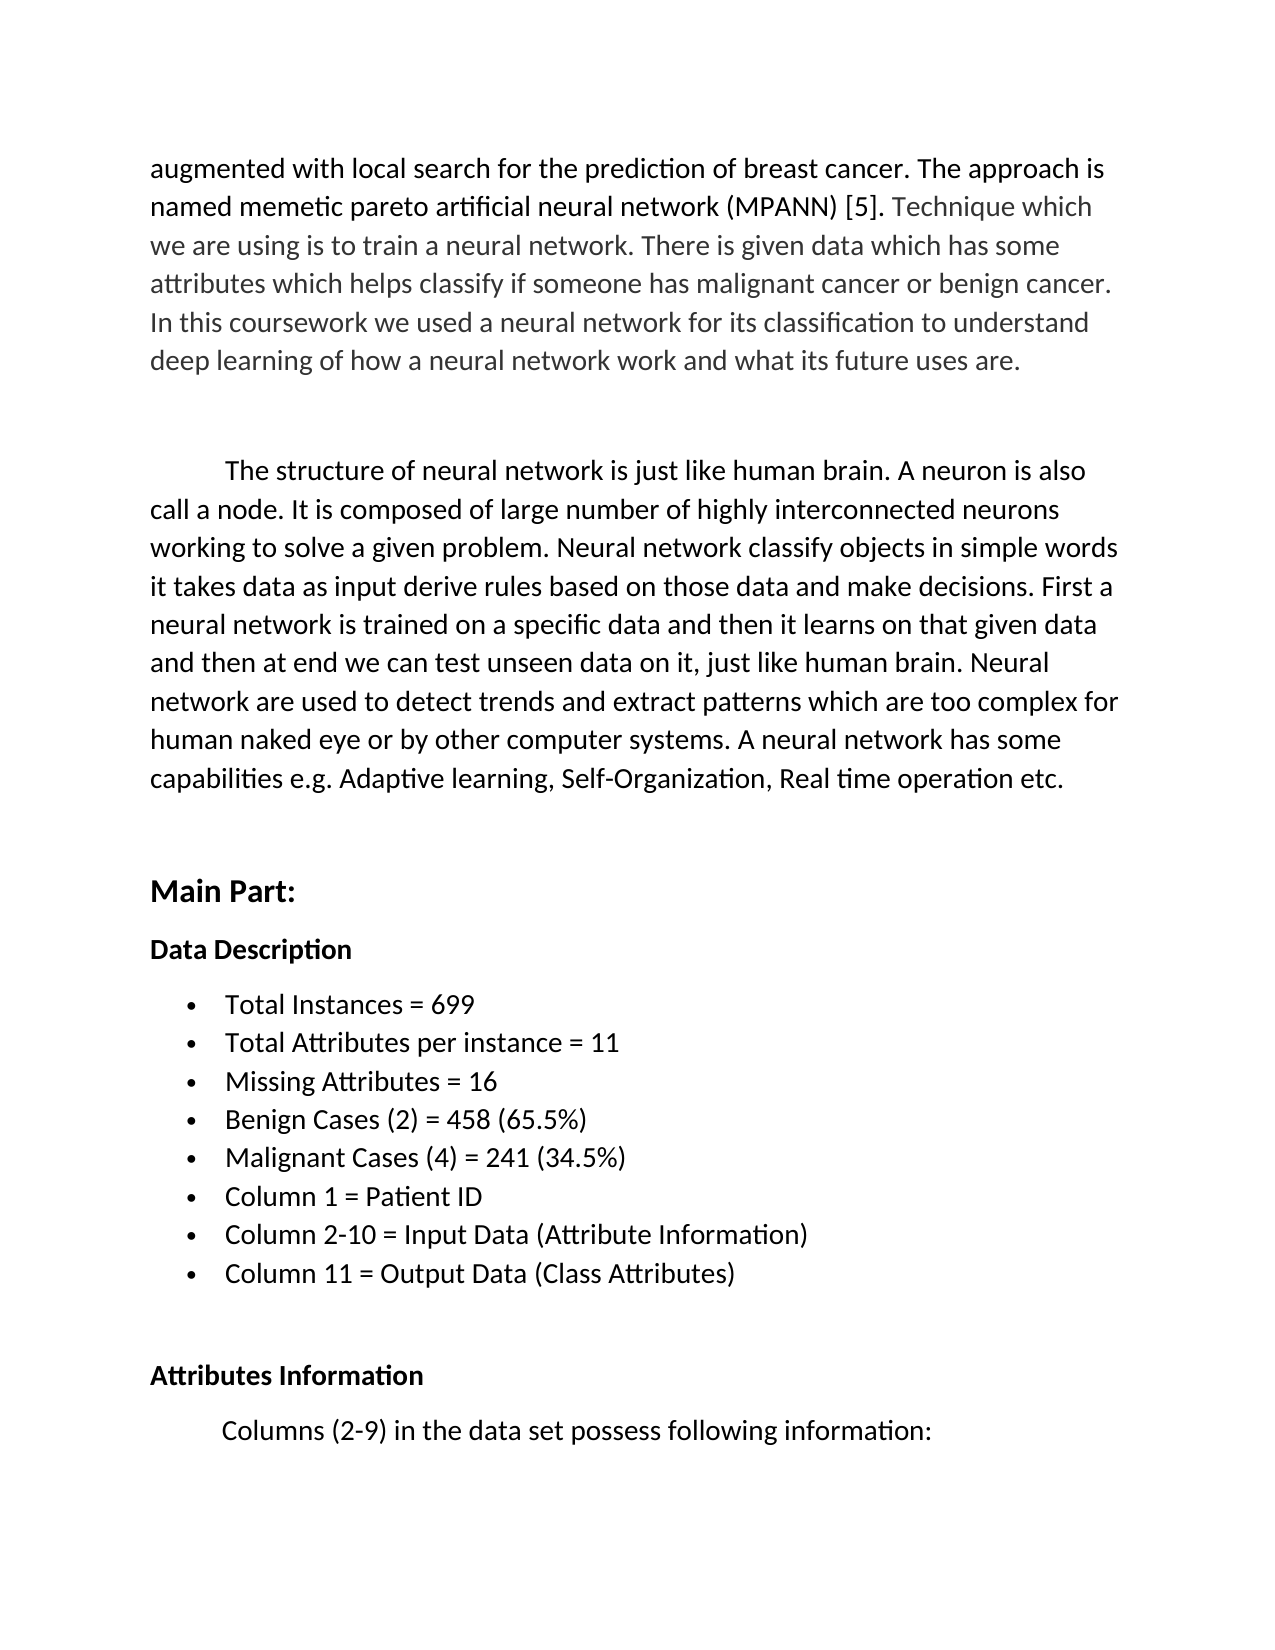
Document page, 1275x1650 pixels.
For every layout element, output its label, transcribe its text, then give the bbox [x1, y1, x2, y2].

list Column 2-10 = Input Data (Attribute Information) [187, 1216, 1125, 1252]
text The structure of neural network is just like human brain. A neuron is also call a node. It is composed of large number of highly interconnected neurons working to solve a given problem. Neural network classify objects in simple words it takes data as input derive rules based on those data and make decisions. First a neural network is trained on a specific data and then it learns on that given data and then at end we can test unseen data on it, just like human brain. Neural network are used to detect trends and extract patterns which are too complex for human naked eye or by other computer systems. A neural network has some capabilities e.g. Adaptive learning, Self-Organization, Real time operation etc. [150, 452, 1125, 796]
list Total Instances = 699 [187, 986, 1125, 1021]
list Column 11 = Output Data (Class Attributes) [187, 1255, 1125, 1291]
list Column 1 = Patient ID [187, 1178, 1125, 1214]
list Malignant Cases (4) = 241 (34.5%) [187, 1139, 1125, 1175]
text Main Part: [150, 870, 1125, 911]
list Benign Cases (2) = 458 (65.5%) [187, 1101, 1125, 1137]
list Total Attributes per instance = 11 [187, 1024, 1125, 1060]
text Attributes Information [150, 1357, 1125, 1392]
text Columns (2-9) in the data set possess following information: [150, 1412, 1125, 1448]
list Missing Attributes = 16 [187, 1063, 1125, 1098]
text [150, 150, 1125, 378]
text Data Description [150, 931, 1125, 966]
